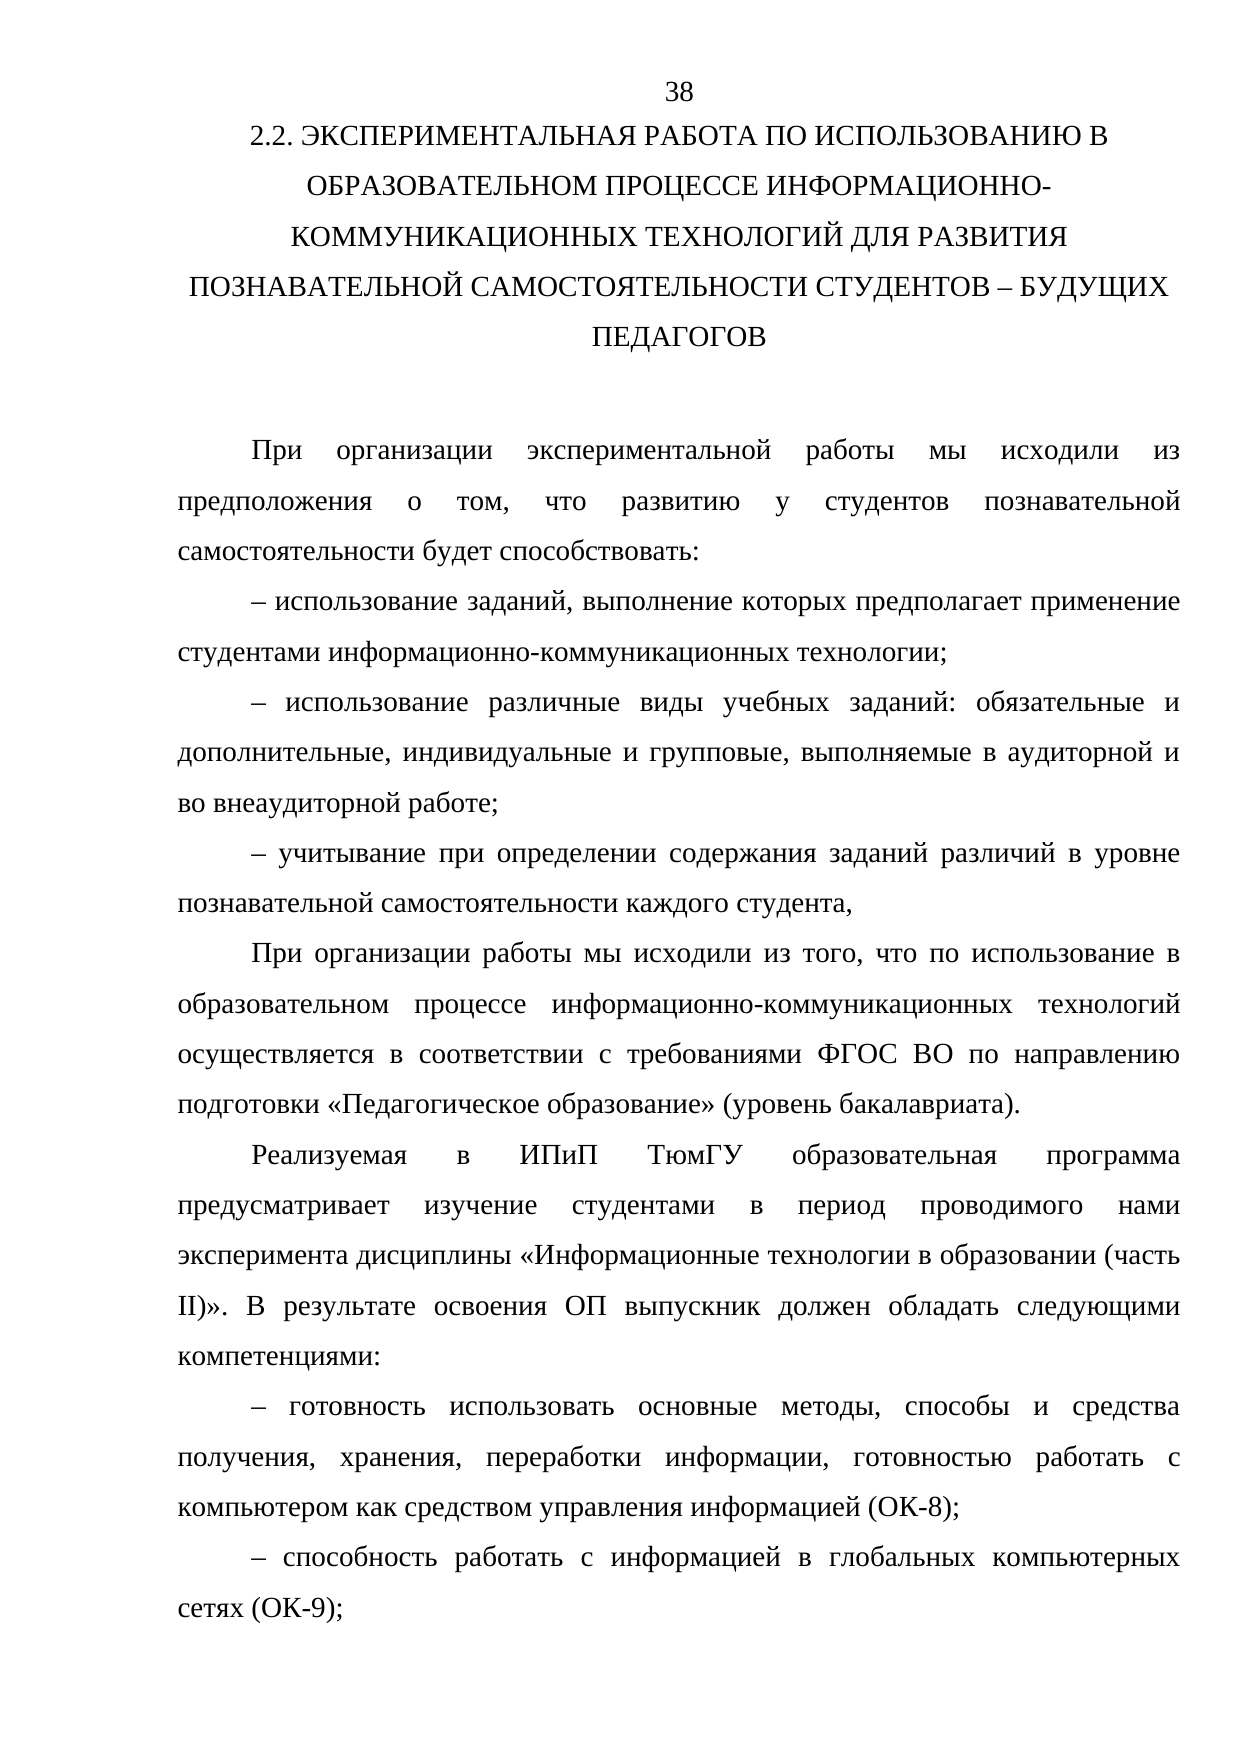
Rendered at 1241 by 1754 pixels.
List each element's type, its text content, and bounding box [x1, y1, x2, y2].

text Реализуемая в ИПиП ТюмГУ образовательная программа предусматривает изучение студентами в период проводимого нами эксперимента дисциплины «Информационные технологии в образовании (часть II)». В результате освоения ОП выпускник должен обладать следующими компетенциями: [177, 1137, 1181, 1372]
subtitle 2.2. ЭКСПЕРИМЕНТАЛЬНАЯ РАБОТА ПО ИСПОЛЬЗОВАНИЮ В ОБРАЗОВАТЕЛЬНОМ ПРОЦЕССЕ ИНФОРМАЦИОННО-КОММУНИКАЦИОННЫХ ТЕХНОЛОГИЙ ДЛЯ РАЗВИТИЯ ПОЗНАВАТЕЛЬНОЙ САМОСТОЯТЕЛЬНОСТИ СТУДЕНТОВ ‒ БУДУЩИХ ПЕДАГОГОВ [177, 118, 1181, 353]
text ‒ способность работать с информацией в глобальных компьютерных сетях (ОК-9); [177, 1539, 1181, 1623]
text – использование различные виды учебных заданий: обязательные и дополнительные, индивидуальные и групповые, выполняемые в аудиторной и во внеаудиторной работе; [177, 684, 1181, 818]
text – учитывание при определении содержания заданий различий в уровне познавательной самостоятельности каждого студента, [177, 835, 1181, 919]
text При организации работы мы исходили из того, что по использование в образовательном процессе информационно-коммуникационных технологий осуществляется в соответствии с требованиями ФГОС ВО по направлению подготовки «Педагогическое образование» (уровень бакалавриата). [177, 936, 1181, 1120]
text При организации экспериментальной работы мы исходили из предположения о том, что развитию у студентов познавательной самостоятельности будет способствовать: [177, 432, 1181, 567]
text ‒ готовность использовать основные методы, способы и средства получения, хранения, переработки информации, готовностью работать с компьютером как средством управления информацией (ОК-8); [177, 1388, 1181, 1523]
text – использование заданий, выполнение которых предполагает применение студентами информационно-коммуникационных технологии; [177, 583, 1181, 667]
